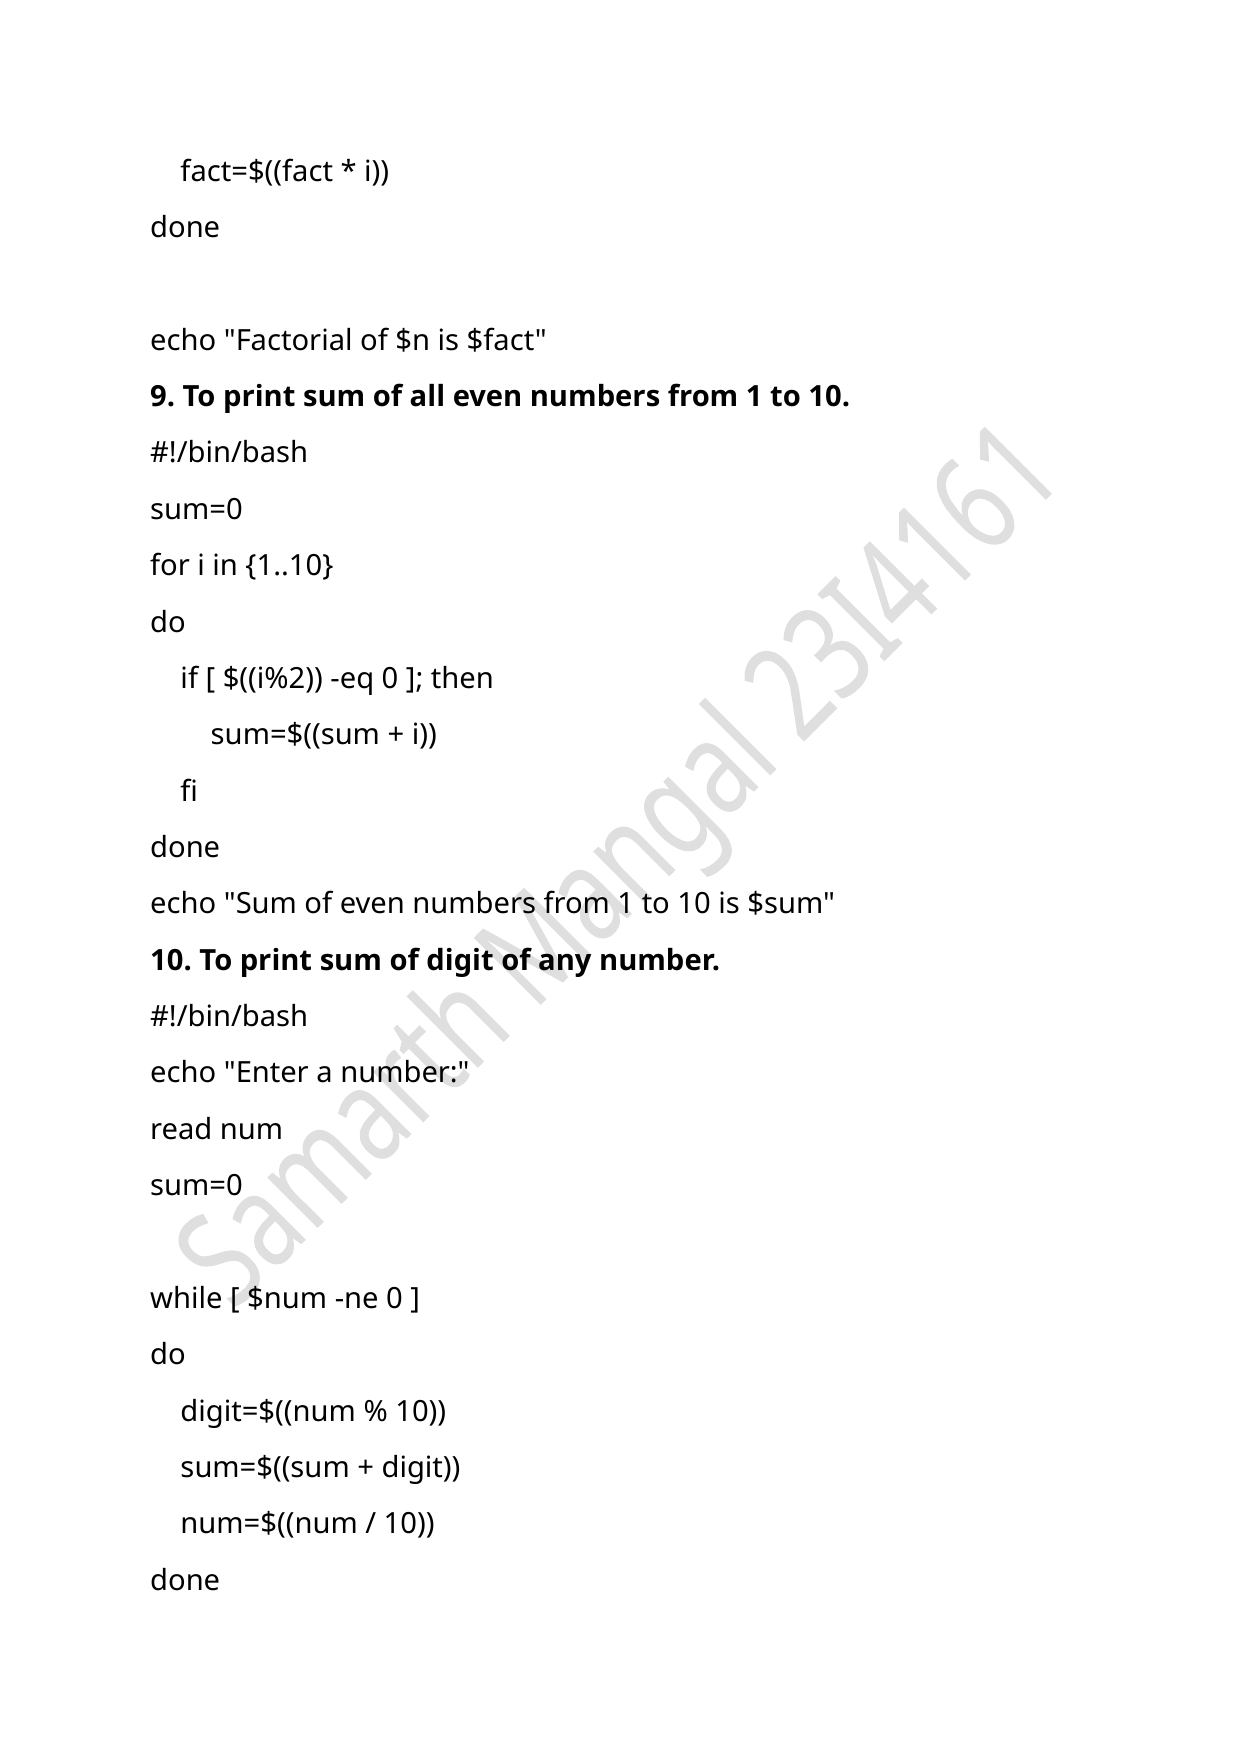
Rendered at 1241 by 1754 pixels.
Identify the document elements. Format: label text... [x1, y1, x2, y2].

text while [ $num -ne 0 ] [150, 1277, 1090, 1317]
text echo "Factorial of $n is $fact" [150, 319, 1090, 359]
text fi [150, 770, 1090, 809]
text for i in {1..10} [150, 544, 1090, 584]
text do [150, 1333, 1090, 1373]
text sum=0 [150, 1164, 1090, 1204]
text num=$((num / 10)) [150, 1502, 1090, 1542]
text do [150, 601, 1090, 641]
text 9. To print sum of all even numbers from 1 to 10. [150, 375, 1090, 415]
text echo "Sum of even numbers from 1 to 10 is $sum" [150, 883, 1090, 922]
text echo "Enter a number:" [150, 1052, 1090, 1091]
text read num [150, 1108, 1090, 1148]
text 10. To print sum of digit of any number. [150, 939, 1090, 979]
text sum=$((sum + digit)) [150, 1446, 1090, 1486]
text #!/bin/bash [150, 995, 1090, 1035]
text if [ $((i%2)) -eq 0 ]; then [150, 657, 1090, 697]
text fact=$((fact * i)) [150, 150, 1090, 190]
text sum=0 [150, 488, 1090, 528]
text sum=$((sum + i)) [150, 713, 1090, 753]
text done [150, 1559, 1090, 1598]
text #!/bin/bash [150, 432, 1090, 471]
text done [150, 826, 1090, 866]
text digit=$((num % 10)) [150, 1390, 1090, 1429]
text done [150, 206, 1090, 246]
